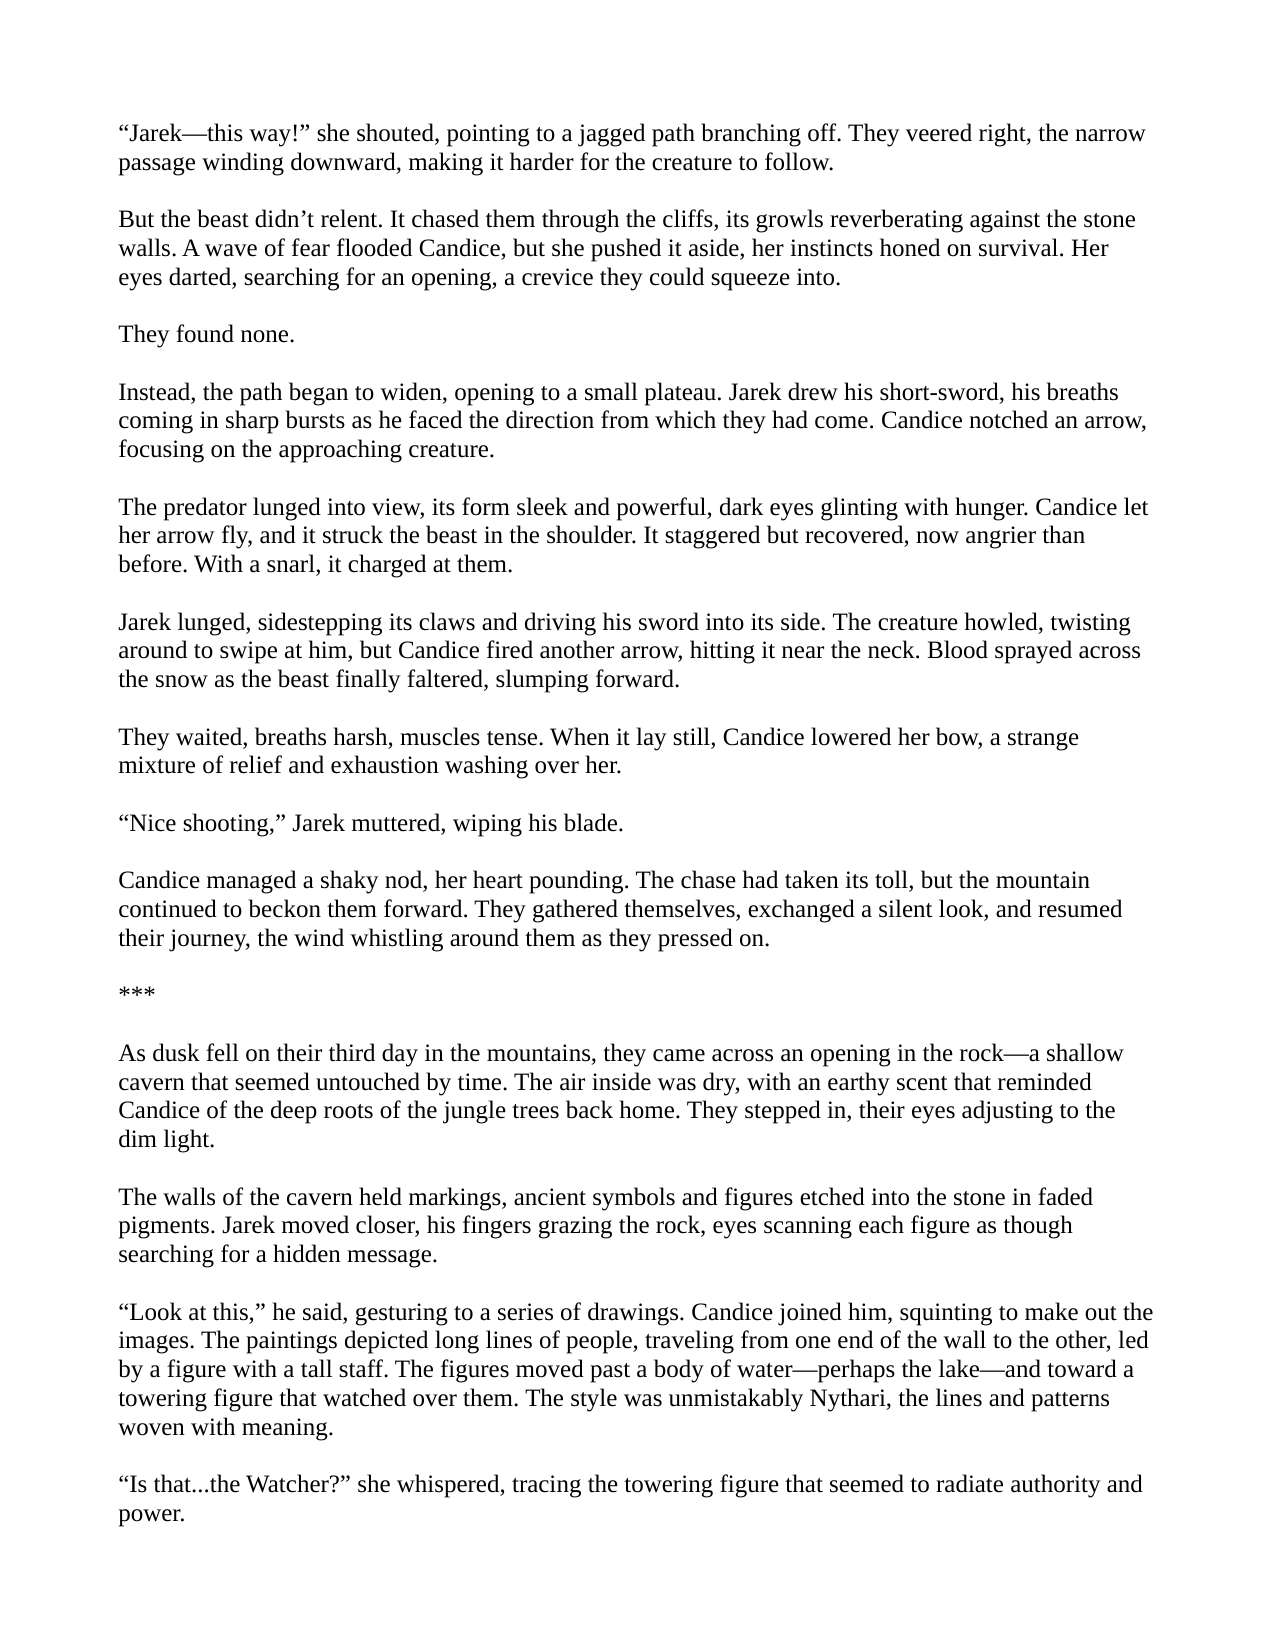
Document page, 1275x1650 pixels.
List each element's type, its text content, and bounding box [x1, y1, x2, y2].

text The walls of the cavern held markings, ancient symbols and figures etched into the stone in faded pigments. Jarek moved closer, his fingers grazing the rock, eyes scanning each figure as though searching for a hidden message. [118, 1182, 1157, 1268]
text The predator lunged into view, its form sleek and powerful, dark eyes glinting with hunger. Candice let her arrow fly, and it struck the beast in the shoulder. It staggered but recovered, now angrier than before. With a snarl, it charged at them. [118, 492, 1157, 578]
text They waited, breaths harsh, muscles tense. When it lay still, Candice lowered her bow, a strange mixture of relief and exhaustion washing over her. [118, 722, 1157, 779]
text Jarek lunged, sidestepping its claws and driving his sword into its side. The creature howled, twisting around to swipe at him, but Candice fired another arrow, hitting it near the neck. Blood sprayed across the snow as the beast finally faltered, slumping forward. [118, 607, 1157, 693]
text “Look at this,” he said, gesturing to a series of drawings. Candice joined him, squinting to make out the images. The paintings depicted long lines of people, traveling from one end of the wall to the other, led by a figure with a tall staff. The figures moved past a body of water—perhaps the lake—and toward a towering figure that watched over them. The style was unmistakably Nythari, the lines and patterns woven with meaning. [118, 1297, 1157, 1441]
text “Jarek—this way!” she shouted, pointing to a jagged path branching off. They veered right, the narrow passage winding downward, making it harder for the creature to follow. [118, 118, 1157, 176]
text As dusk fell on their third day in the mountains, they came across an opening in the rock—a shallow cavern that seemed untouched by time. The air inside was dry, with an earthy scent that reminded Candice of the deep roots of the jungle trees back home. They stepped in, their eyes adjusting to the dim light. [118, 1038, 1157, 1153]
text “Nice shooting,” Jarek muttered, wiping his blade. [118, 808, 1157, 837]
text They found none. [118, 319, 1157, 348]
text But the beast didn’t relent. It chased them through the cliffs, its growls reverberating against the stone walls. A wave of fear flooded Candice, but she pushed it aside, her instincts honed on survival. Her eyes darted, searching for an opening, a crevice they could squeeze into. [118, 204, 1157, 291]
text Candice managed a shaky nod, her heart pounding. The chase had taken its toll, but the mountain continued to beckon them forward. They gathered themselves, exchanged a silent look, and resumed their journey, the wind whistling around them as they pressed on. [118, 866, 1157, 952]
text *** [118, 981, 1157, 1009]
text “Is that...the Watcher?” she whispered, tracing the towering figure that seemed to radiate authority and power. [118, 1469, 1157, 1527]
text Instead, the path began to widen, opening to a small plateau. Jarek drew his short-sword, his breaths coming in sharp bursts as he faced the direction from which they had come. Candice notched an arrow, focusing on the approaching creature. [118, 377, 1157, 463]
